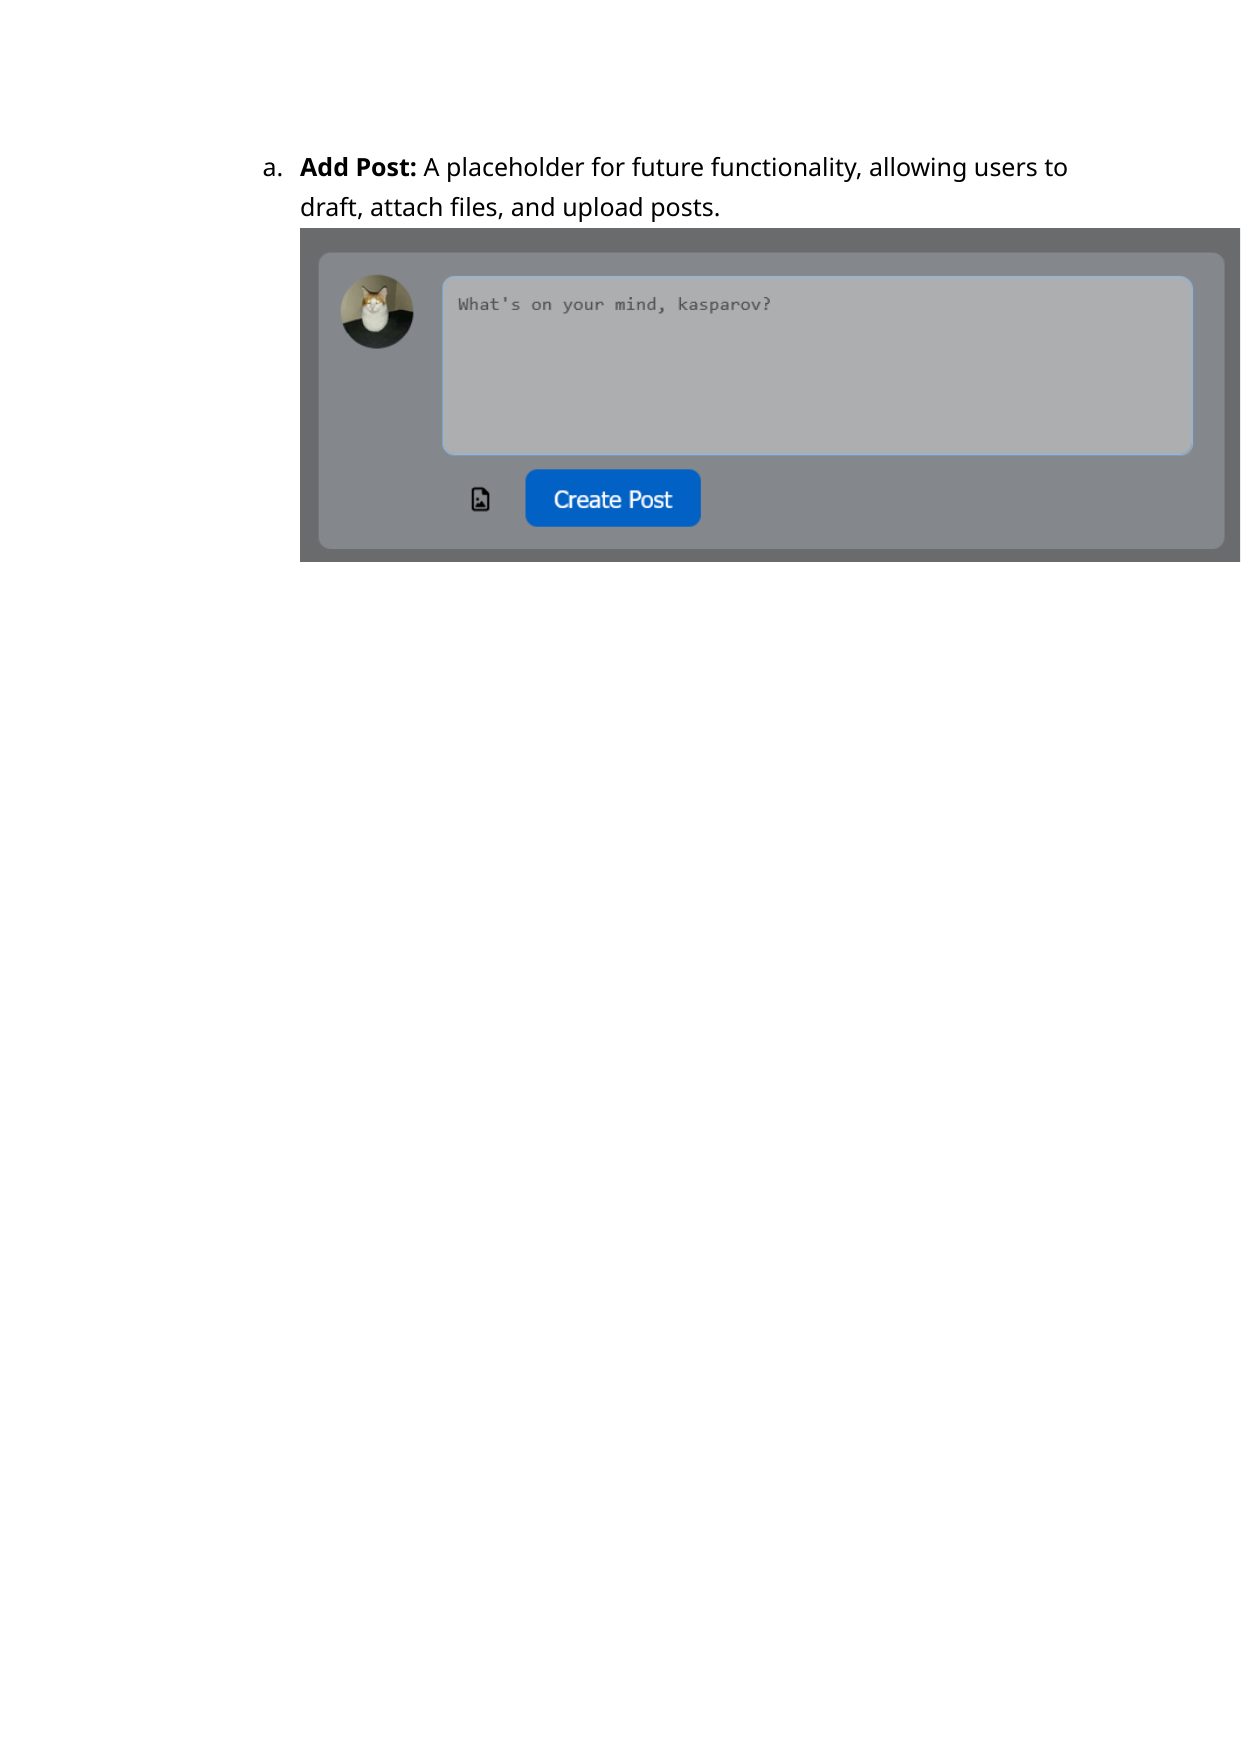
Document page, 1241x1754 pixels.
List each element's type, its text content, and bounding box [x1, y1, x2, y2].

picture [300, 228, 1241, 562]
